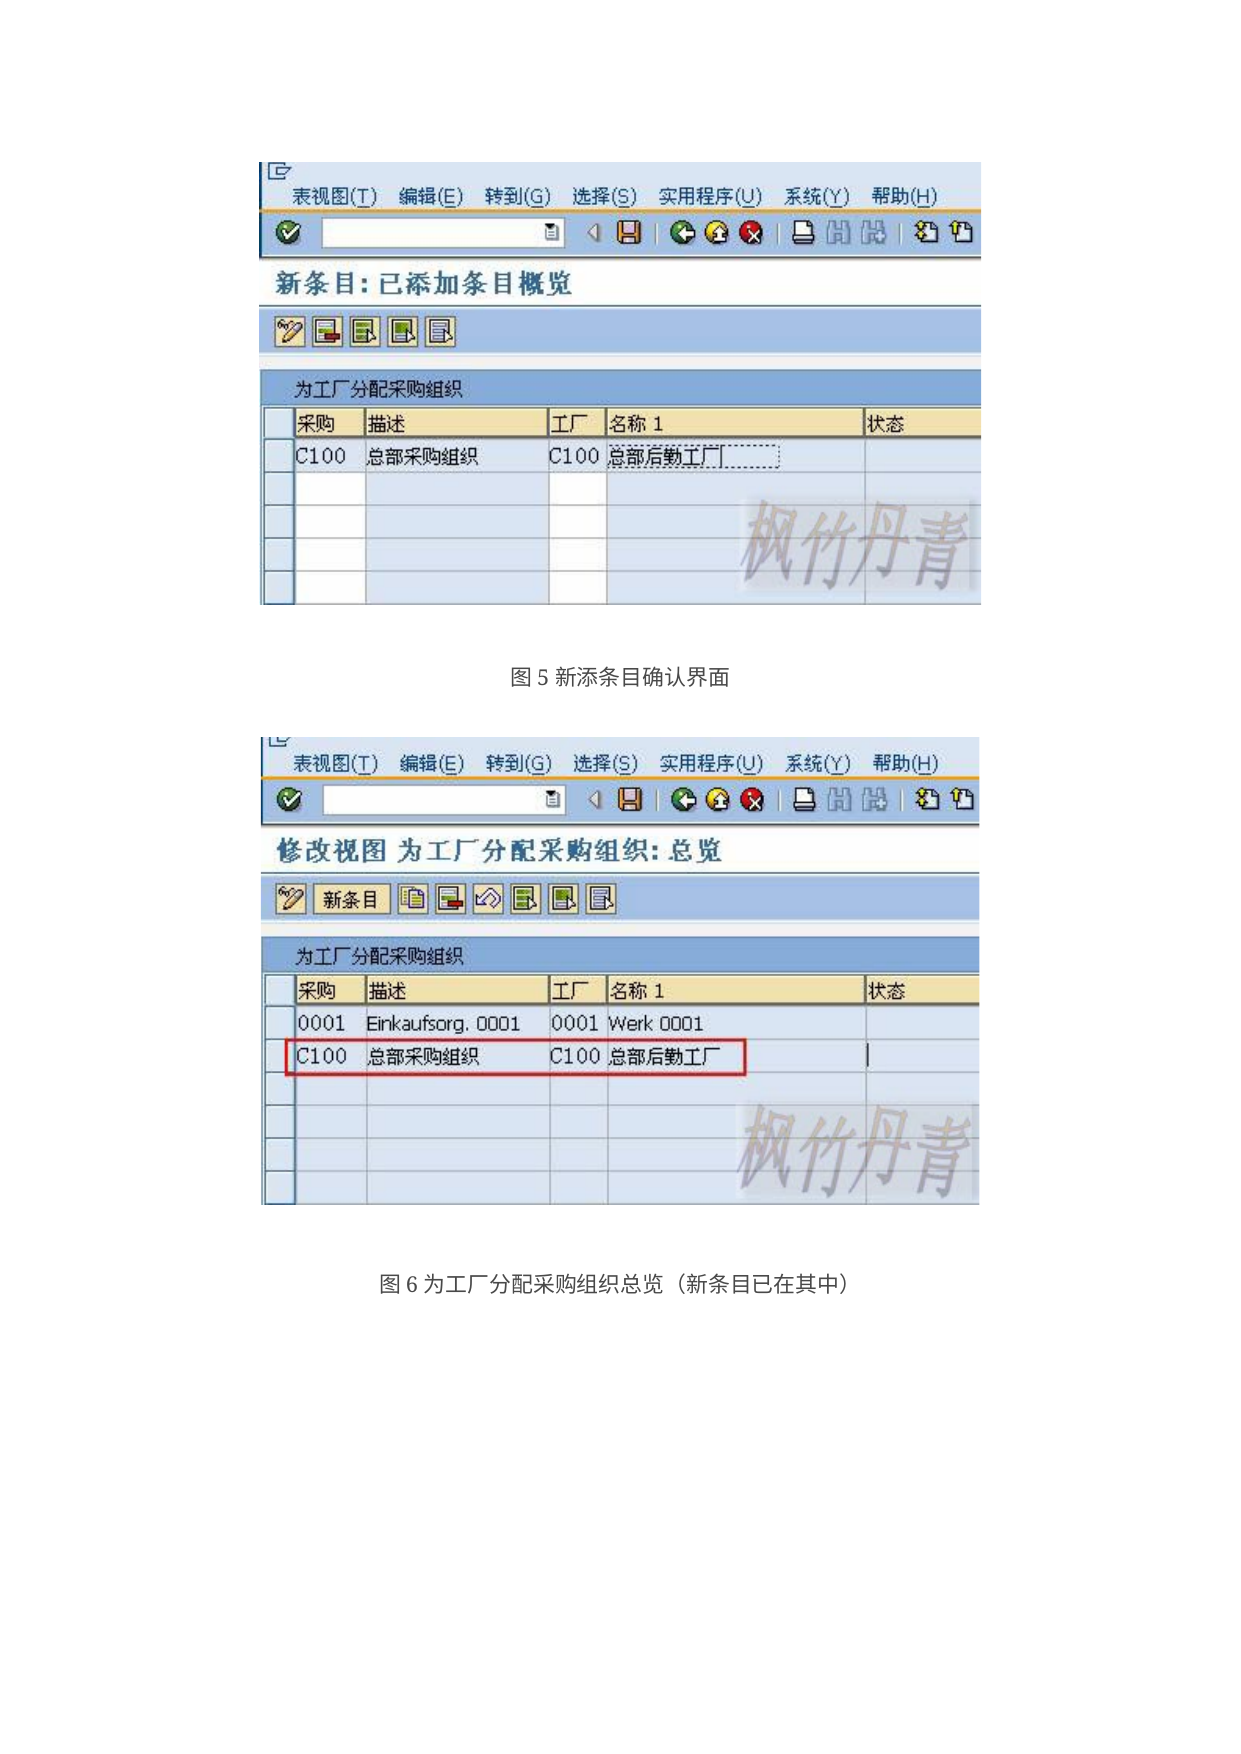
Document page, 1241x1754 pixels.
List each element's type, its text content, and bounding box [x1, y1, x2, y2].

picture [259, 162, 982, 605]
text 图5 新添条目确认界面 [187, 659, 1053, 692]
picture [260, 737, 980, 1205]
text 图6 为工厂分配采购组织总览（新条目已在其中） [187, 1267, 1053, 1299]
